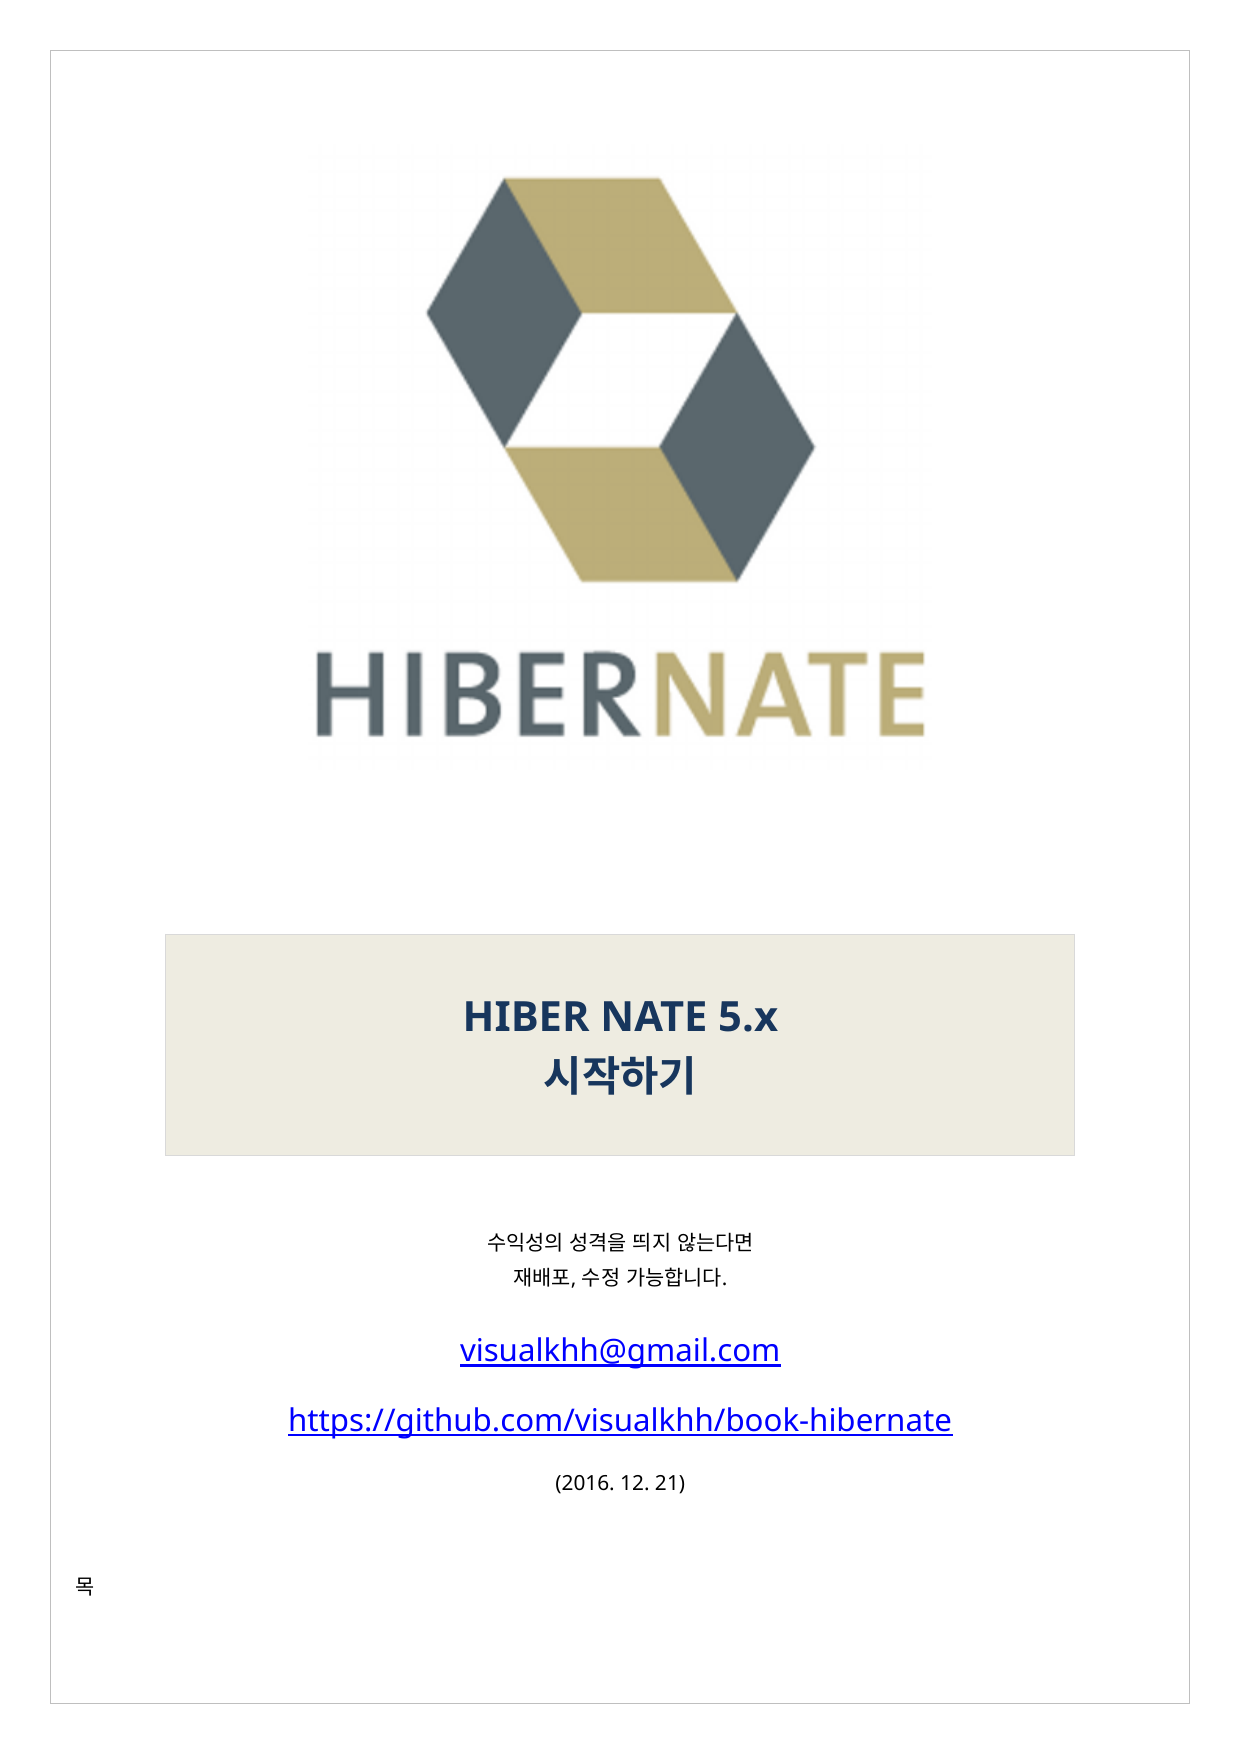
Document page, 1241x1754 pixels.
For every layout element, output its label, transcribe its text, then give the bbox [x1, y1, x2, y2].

text (2016. 12. 21) [75, 1468, 1165, 1496]
text visualkhh@gmail.com [75, 1328, 1165, 1371]
text 수익성의 성격을 띄지 않는다면 [75, 1226, 1165, 1256]
table_header HIBER NATE 5.x 시작하기 [166, 935, 1074, 1155]
text https://github.com/visualkhh/book-hibernate [75, 1398, 1165, 1441]
picture [307, 144, 933, 770]
text 재배포, 수정 가능합니다. [75, 1261, 1165, 1291]
